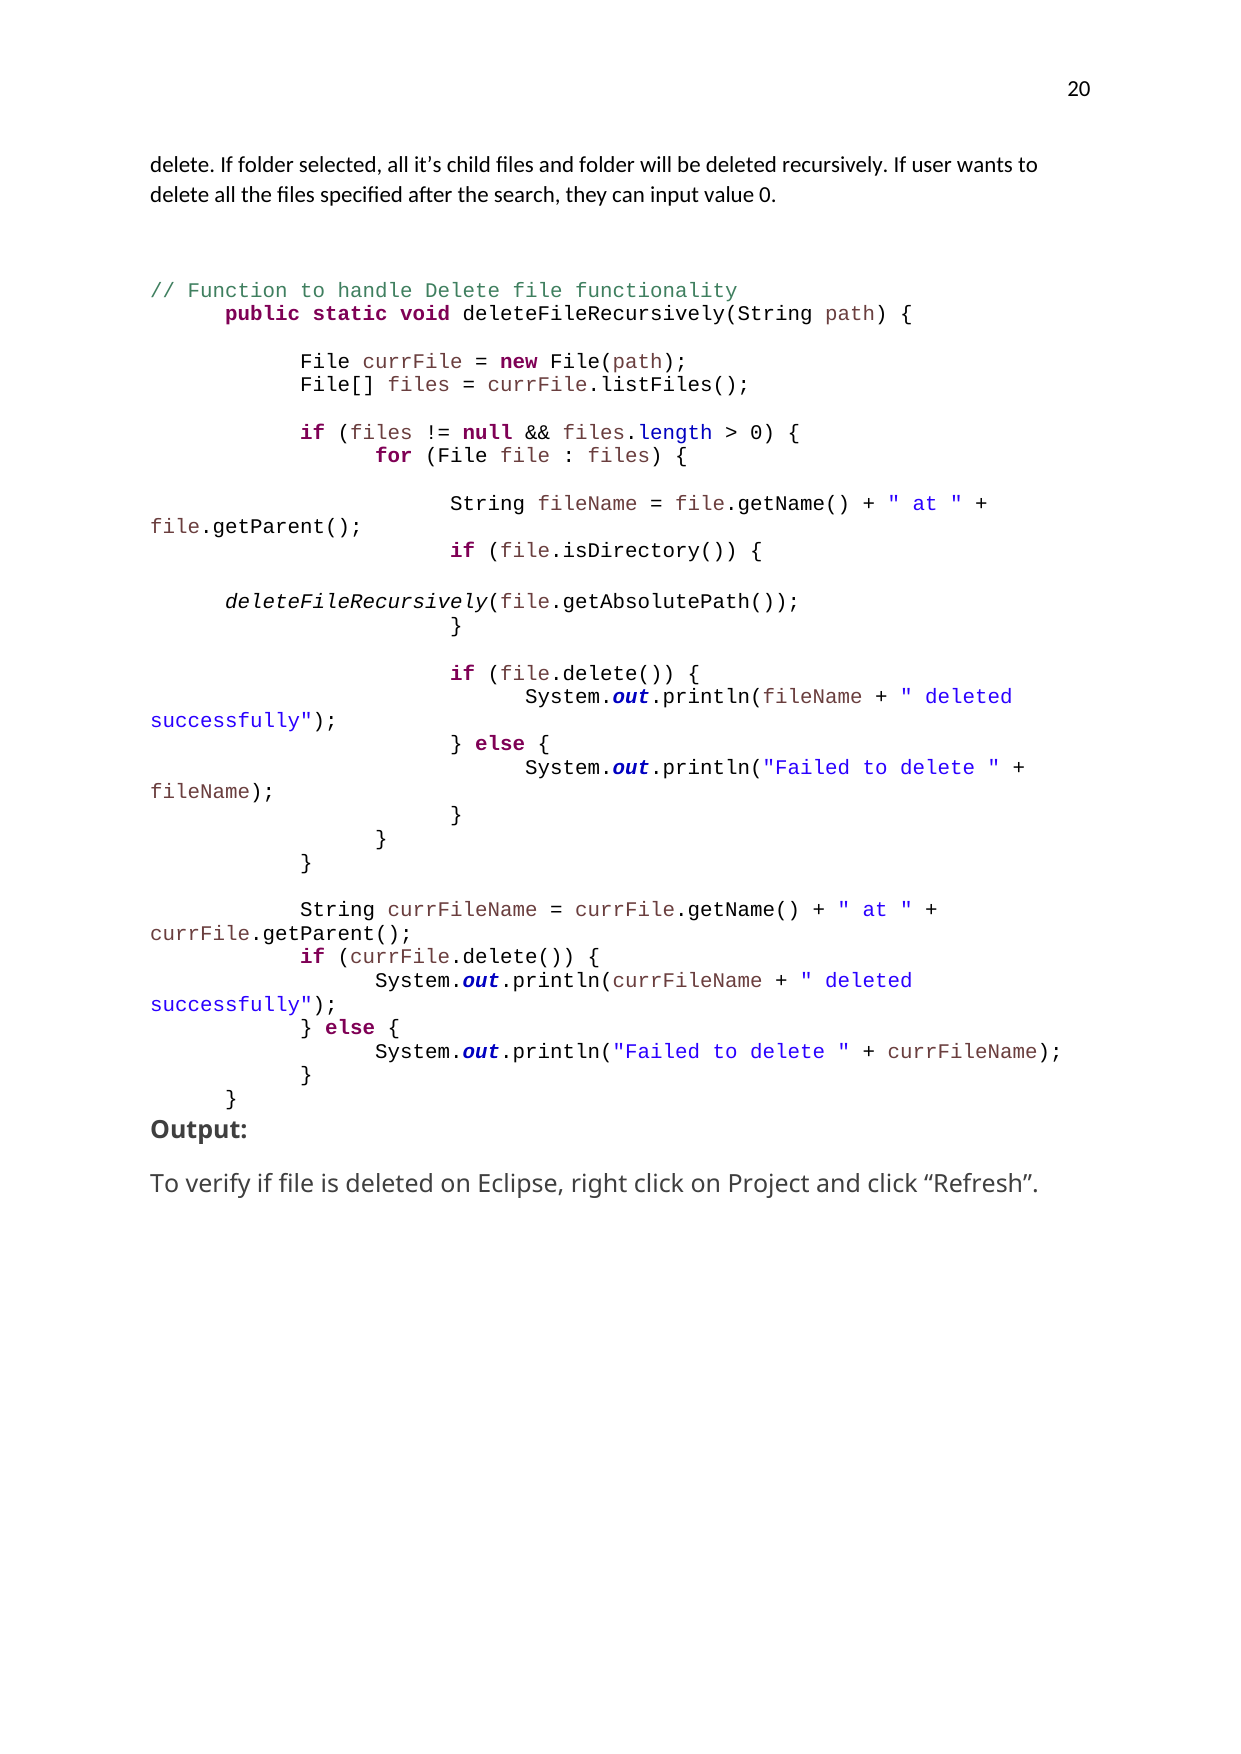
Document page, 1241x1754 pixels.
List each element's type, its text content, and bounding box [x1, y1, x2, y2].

text } else { [150, 1017, 1090, 1041]
text } [150, 615, 1090, 639]
text } [150, 1088, 1090, 1112]
text deleteFileRecursively(file.getAbsolutePath()); [150, 563, 1090, 615]
text } else { [150, 733, 1090, 757]
text if (currFile.delete()) { [150, 946, 1090, 970]
text File[] files = currFile.listFiles(); [150, 374, 1090, 398]
text Output: [150, 1112, 1090, 1146]
text System.out.println("Failed to delete " + fileName); [150, 757, 1090, 804]
text System.out.println(fileName + " deleted successfully"); [150, 686, 1090, 733]
text File currFile = new File(path); [150, 351, 1090, 374]
text String fileName = file.getName() + " at " + file.getParent(); [150, 493, 1090, 540]
text String currFileName = currFile.getName() + " at " + currFile.getParent(); [150, 899, 1090, 946]
text if (file.delete()) { [150, 662, 1090, 686]
text if (file.isDirectory()) { [150, 540, 1090, 563]
text } [150, 804, 1090, 828]
text } [150, 852, 1090, 875]
text if (files != null && files.length > 0) { [150, 422, 1090, 445]
text // Function to handle Delete file functionality [150, 280, 1090, 303]
text System.out.println("Failed to delete " + currFileName); [150, 1041, 1090, 1064]
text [150, 150, 1090, 208]
text } [150, 1064, 1090, 1088]
text System.out.println(currFileName + " deleted successfully"); [150, 970, 1090, 1017]
text for (File file : files) { [150, 445, 1090, 469]
text To verify if file is deleted on Eclipse, right click on Project and click “Refresh”. [150, 1165, 1090, 1199]
text } [150, 828, 1090, 852]
text public static void deleteFileRecursively(String path) { [150, 303, 1090, 327]
